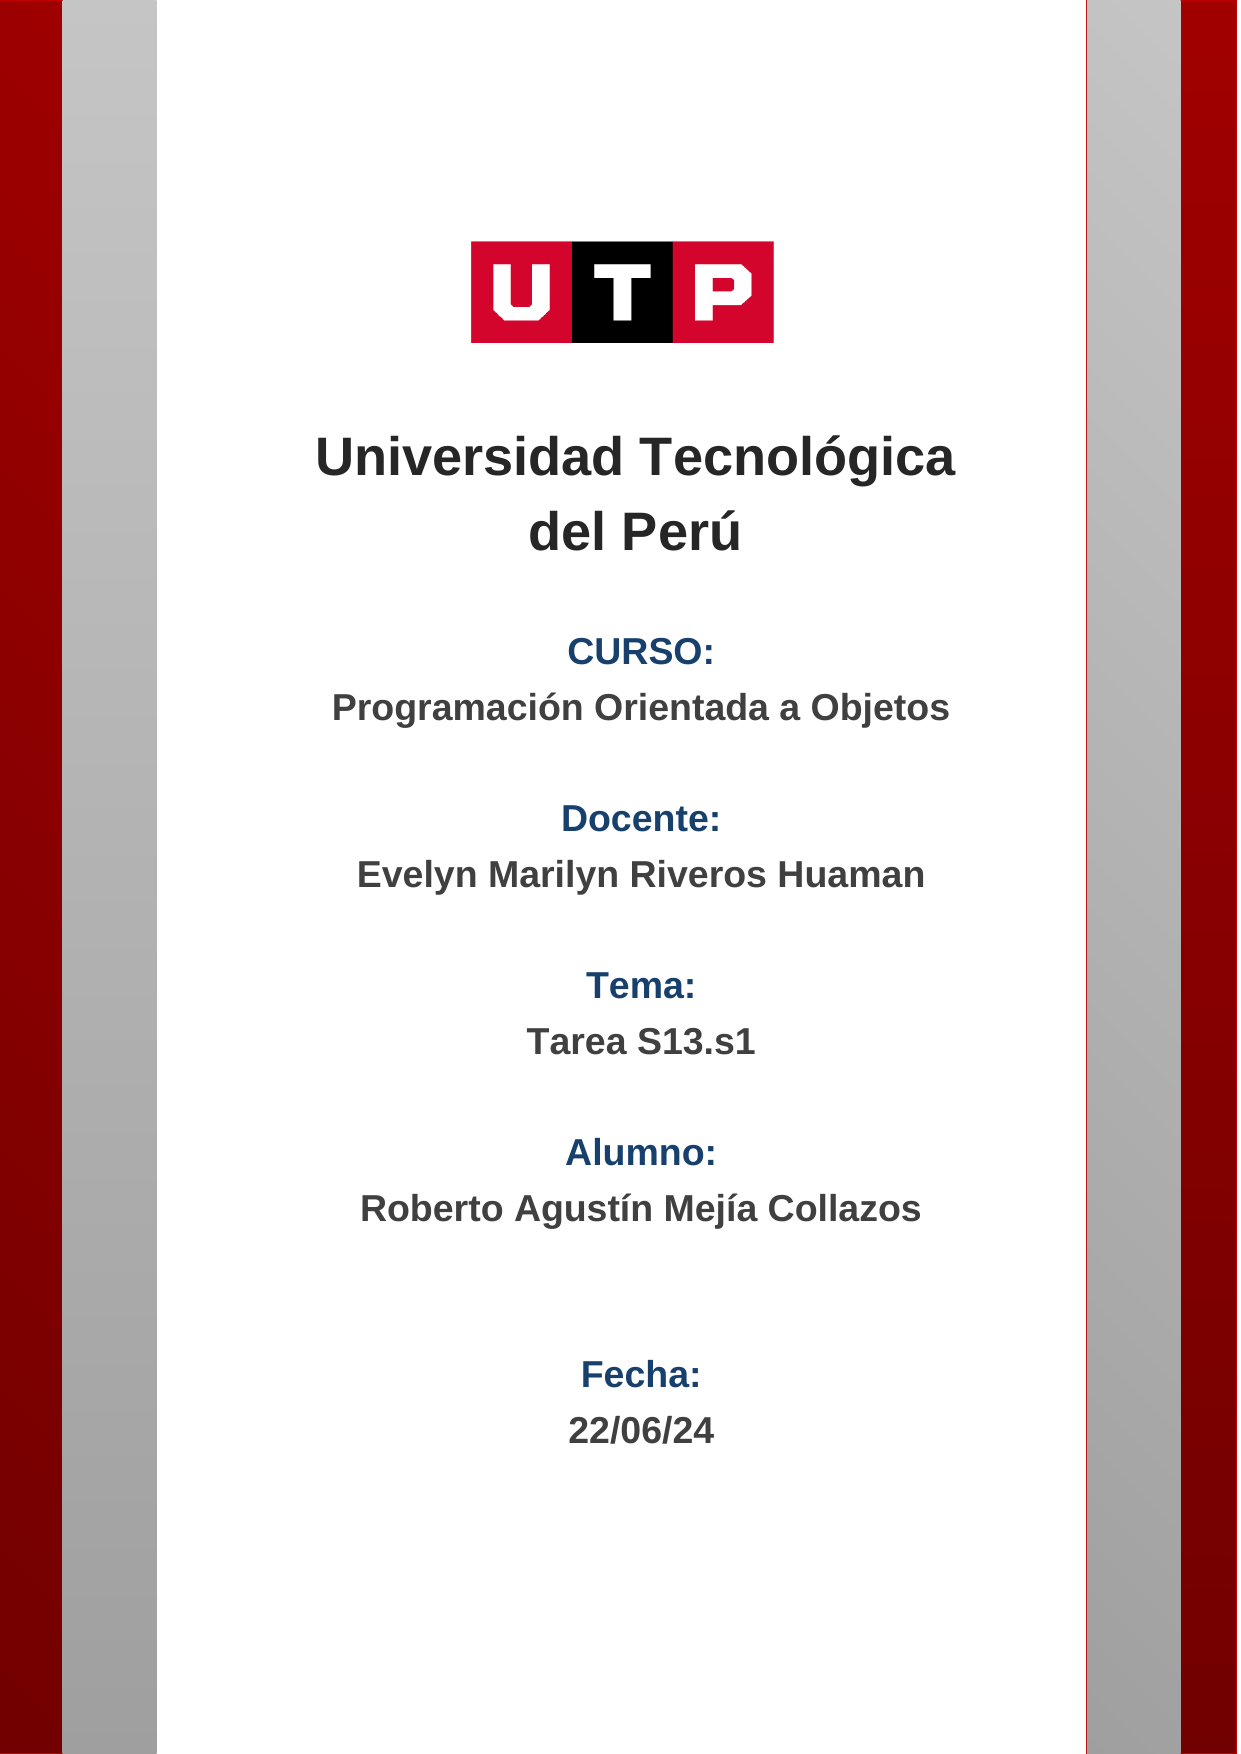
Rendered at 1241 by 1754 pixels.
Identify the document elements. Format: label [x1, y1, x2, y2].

picture [461, 231, 778, 348]
